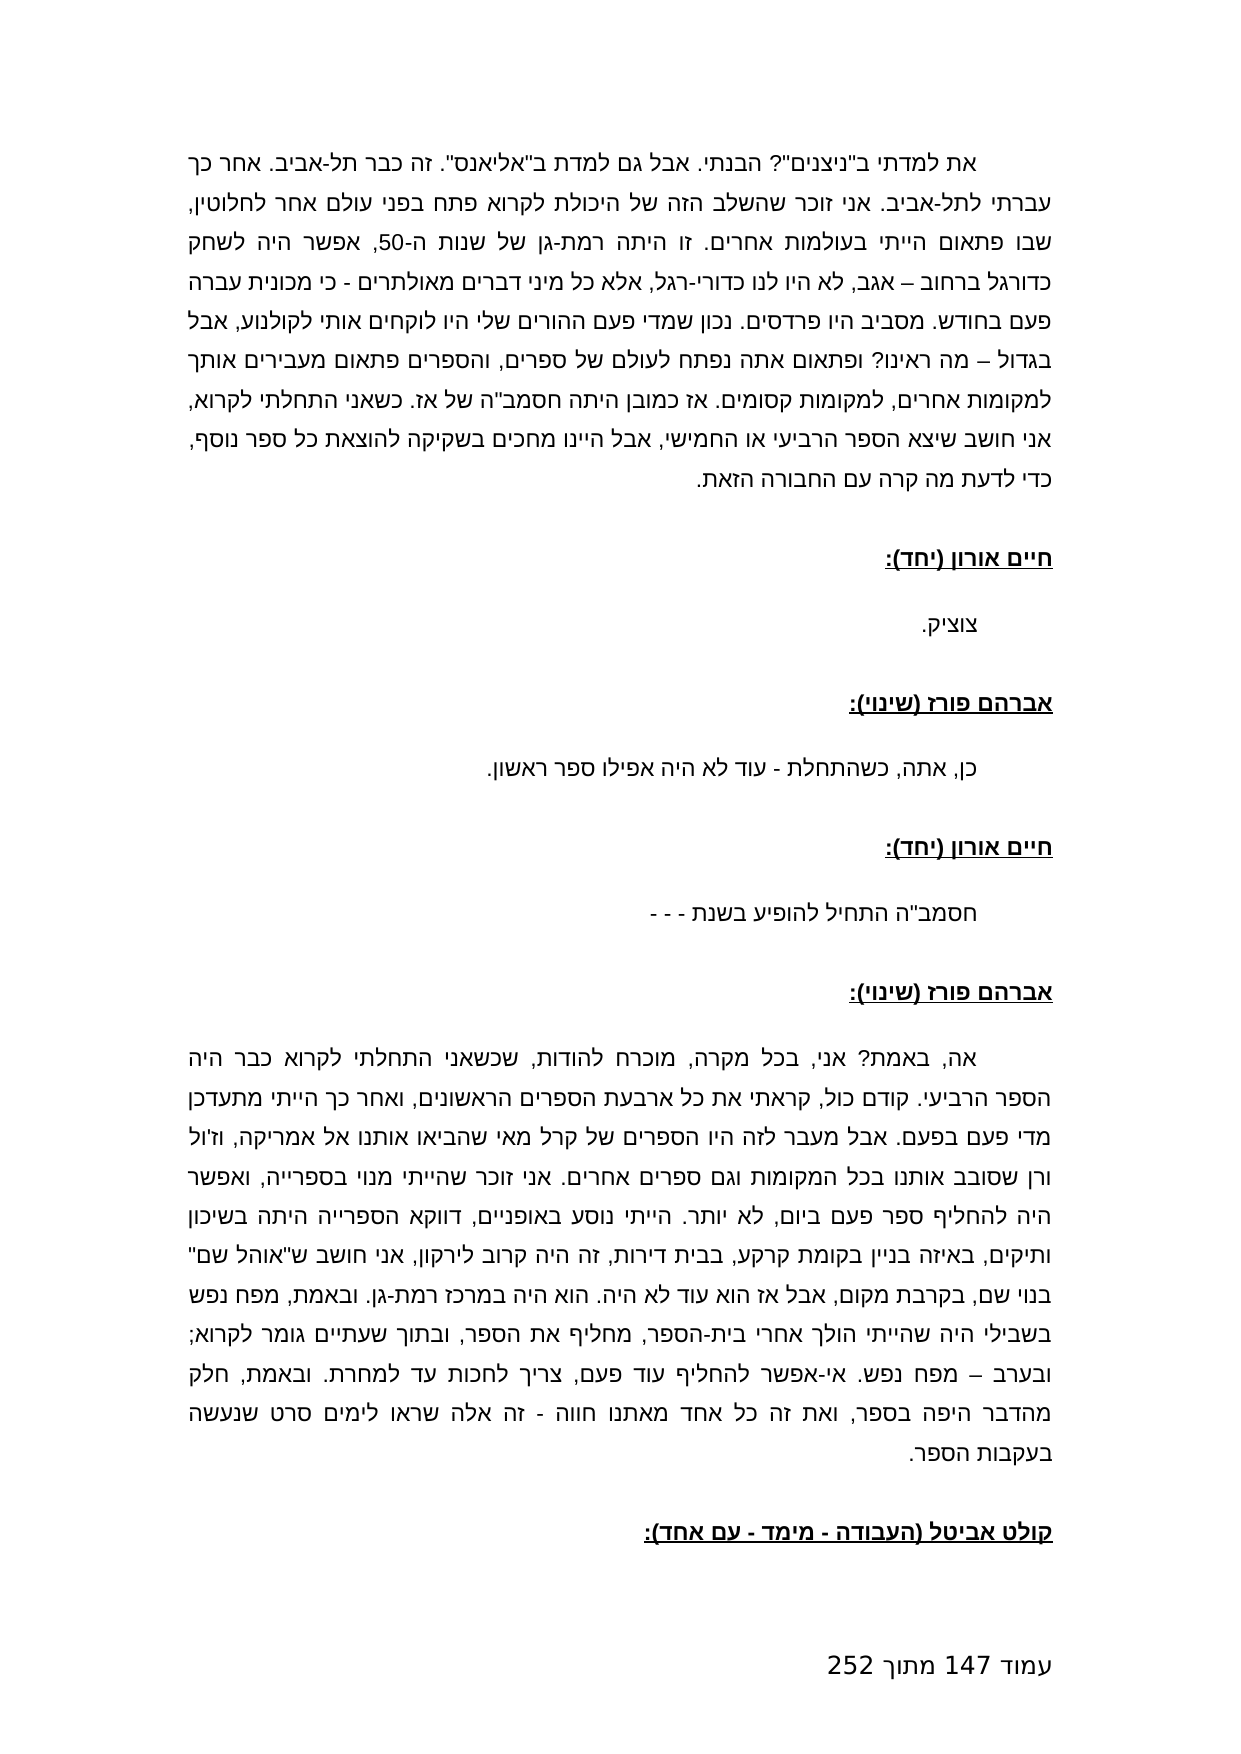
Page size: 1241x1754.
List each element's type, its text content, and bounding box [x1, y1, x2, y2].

text את למדתי ב"ניצנים"? הבנתי. אבל גם למדת ב"אליאנס". זה כבר תל-אביב. אחר כך עברתי לתל-אביב. אני זוכר שהשלב הזה של היכולת לקרוא פתח בפני עולם אחר לחלוטין, שבו פתאום הייתי בעולמות אחרים. זו היתה רמת-גן של שנות ה-50, אפשר היה לשחק כדורגל ברחוב – אגב, לא היו לנו כדורי-רגל, אלא כל מיני דברים מאולתרים - כי מכונית עברה פעם בחודש. מסביב היו פרדסים. נכון שמדי פעם ההורים שלי היו לוקחים אותי לקולנוע, אבל בגדול – מה ראינו? ופתאום אתה נפתח לעולם של ספרים, והספרים פתאום מעבירים אותך למקומות אחרים, למקומות קסומים. אז כמובן היתה חסמב"ה של אז. כשאני התחלתי לקרוא, אני חושב שיצא הספר הרביעי או החמישי, אבל היינו מחכים בשקיקה להוצאת כל ספר נוסף, כדי לדעת מה קרה עם החבורה הזאת. [187, 150, 1053, 492]
text כן, אתה, כשהתחלת - עוד לא היה אפילו ספר ראשון. [187, 755, 1053, 782]
text קולט אביטל (העבודה - מימד - עם אחד): [187, 1519, 1053, 1545]
text אה, באמת? אני, בכל מקרה, מוכרח להודות, שכשאני התחלתי לקרוא כבר היה הספר הרביעי. קודם כול, קראתי את כל ארבעת הספרים הראשונים, ואחר כך הייתי מתעדכן מדי פעם בפעם. אבל מעבר לזה היו הספרים של קרל מאי שהביאו אותנו אל אמריקה, וז'ול ורן שסובב אותנו בכל המקומות וגם ספרים אחרים. אני זוכר שהייתי מנוי בספרייה, ואפשר היה להחליף ספר פעם ביום, לא יותר. הייתי נוסע באופניים, דווקא הספרייה היתה בשיכון ותיקים, באיזה בניין בקומת קרקע, בבית דירות, זה היה קרוב לירקון, אני חושב ש"אוהל שם" בנוי שם, בקרבת מקום, אבל אז הוא עוד לא היה. הוא היה במרכז רמת-גן. ובאמת, מפח נפש בשבילי היה שהייתי הולך אחרי בית-הספר, מחליף את הספר, ובתוך שעתיים גומר לקרוא; ובערב – מפח נפש. אי-אפשר להחליף עוד פעם, צריך לחכות עד למחרת. ובאמת, חלק מהדבר היפה בספר, ואת זה כל אחד מאתנו חווה - זה אלה שראו לימים סרט שנעשה בעקבות הספר. [187, 1045, 1053, 1466]
text אברהם פורז (שינוי): [187, 689, 1053, 716]
text חיים אורון (יחד): [187, 545, 1053, 571]
text חיים אורון (יחד): [187, 834, 1053, 861]
text אברהם פורז (שינוי): [187, 979, 1053, 1006]
text חסמב"ה התחיל להופיע בשנת - - - [187, 900, 1053, 927]
text צוציק. [187, 611, 1053, 637]
